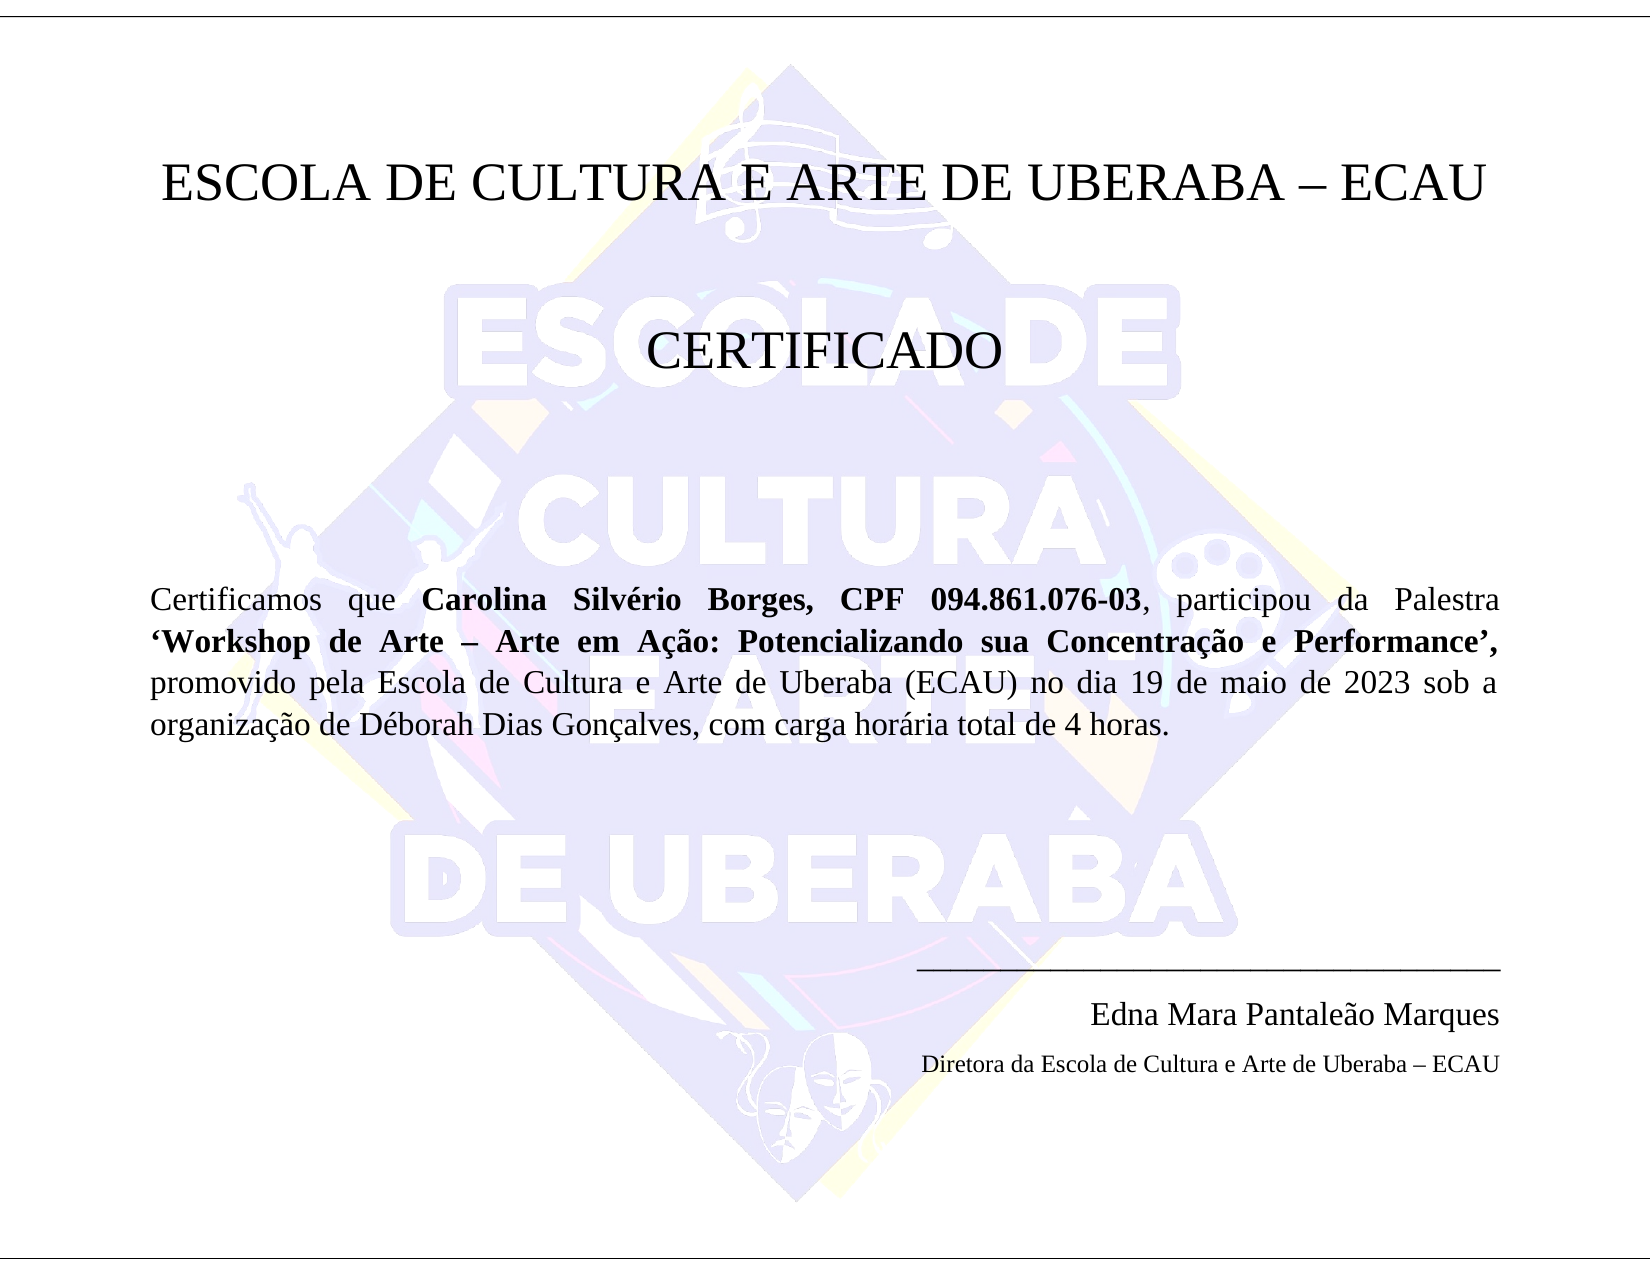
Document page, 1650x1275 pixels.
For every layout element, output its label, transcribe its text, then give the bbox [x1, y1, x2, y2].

text Diretora da Escola de Cultura e Arte de Uberaba – ECAU [150, 1049, 1500, 1078]
text Edna Mara Pantaleão Marques [150, 994, 1500, 1032]
text ___________________________________ [150, 936, 1500, 974]
text CERTIFICADO [150, 318, 1500, 380]
text ESCOLA DE CULTURA E ARTE DE UBERABA – ECAU [150, 150, 1500, 212]
text Certificamos que Carolina Silvério Borges, CPF 094.861.076-03, participou da Palestra ‘Workshop de Arte – Arte em Ação: Potencializando sua Concentração e Performance’, promovido pela Escola de Cultura e Arte de Uberaba (ECAU) no dia 19 de maio de 2023 sob a organização de Déborah Dias Gonçalves, com carga horária total de 4 horas. [150, 580, 1500, 742]
